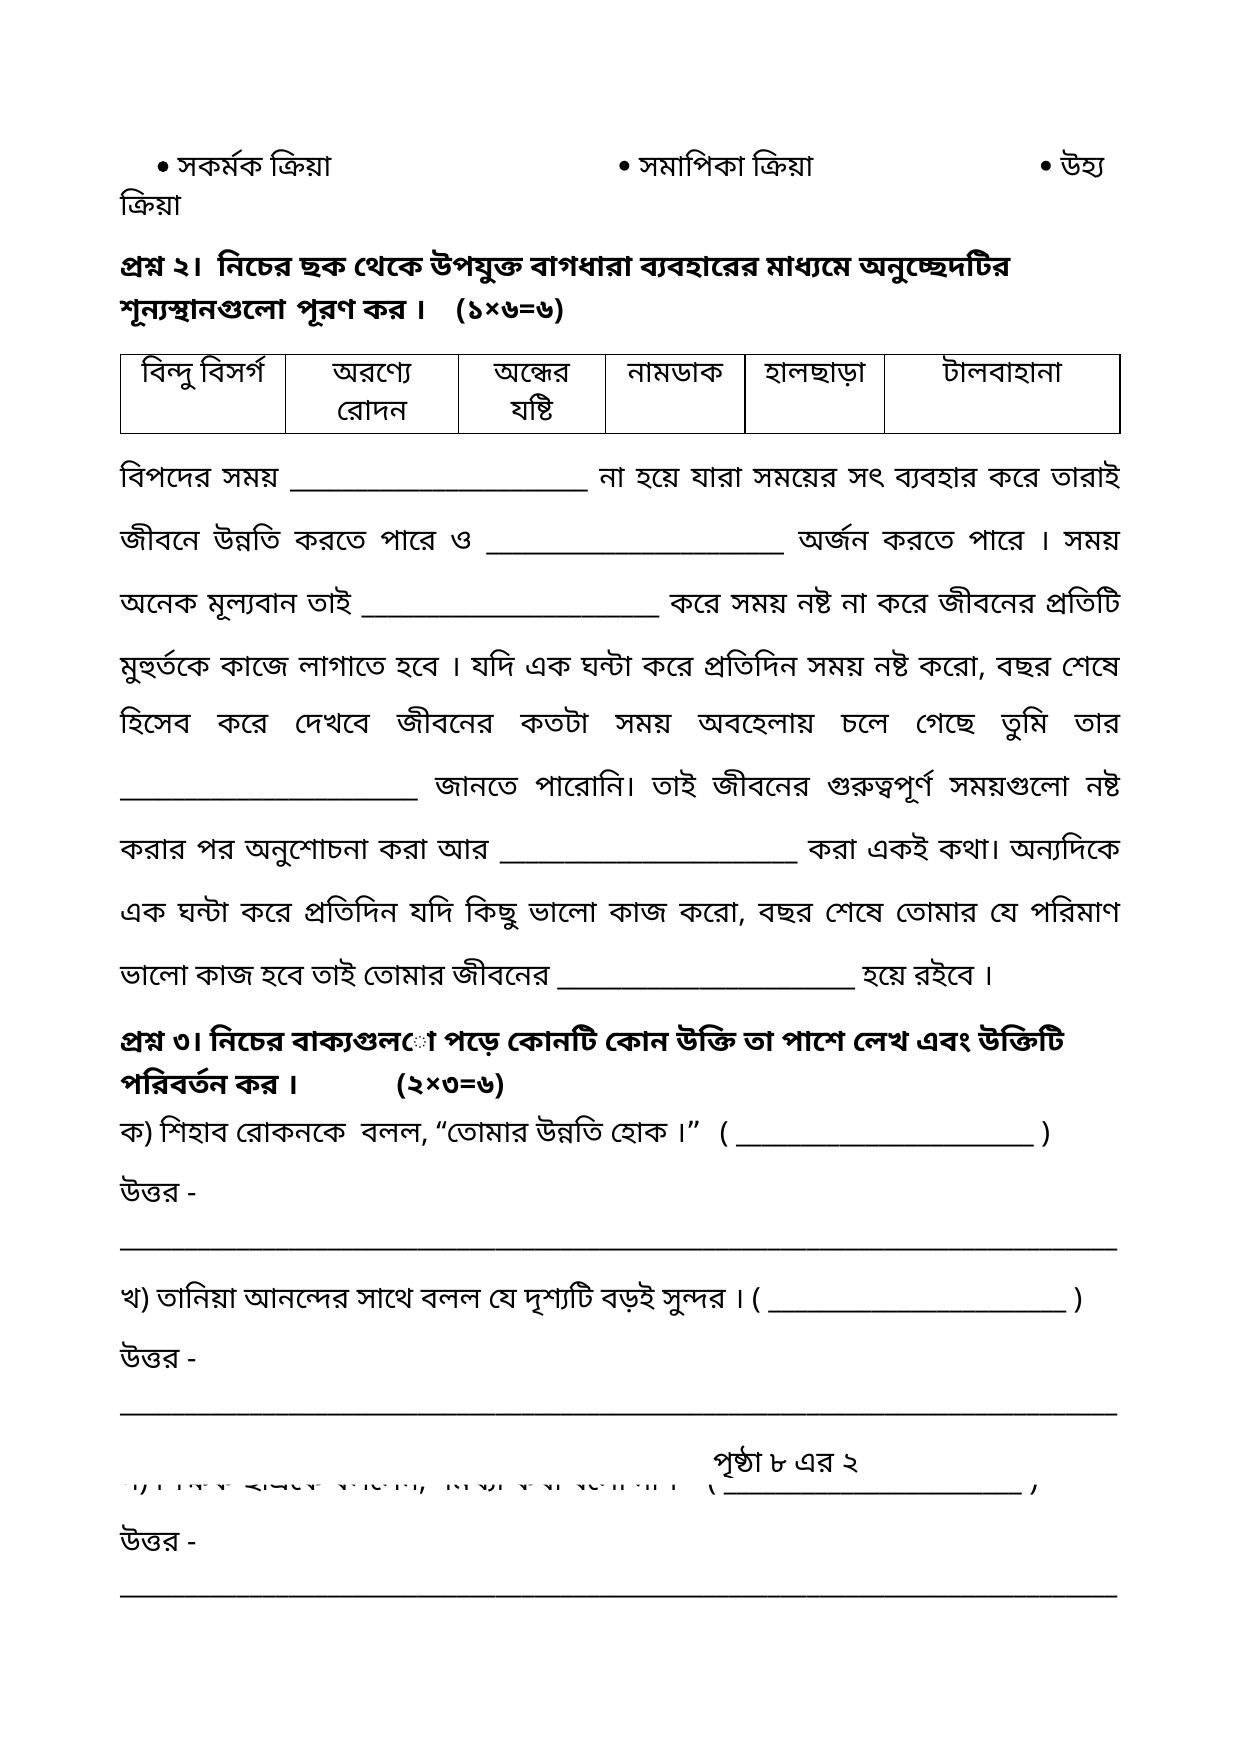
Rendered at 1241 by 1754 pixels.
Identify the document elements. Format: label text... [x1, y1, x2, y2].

text খ) তানিয়া আনন্দের সাথে বলল যে দৃশ্যটি বড়ই সুন্দর । ( _______________________ ) [120, 1277, 1120, 1320]
text উত্তর - _____________________________________________________________________________ [120, 1520, 1120, 1602]
table_header বিন্দু বিসর্গ [121, 355, 285, 433]
text বিপদের সময় _______________________ না হয়ে যারা সময়ের সৎ ব্যবহার করে তারাই জীবনে উন্নতি করতে পারে ও _______________________ অর্জন করতে পারে । সময় অনেক মূল্যবান তাই _______________________ করে সময় নষ্ট না করে জীবনের প্রতিটি মুহুর্তকে কাজে লাগাতে হবে । যদি এক ঘন্টা করে প্রতিদিন সময় নষ্ট করো, বছর শেষে হিসেব করে দেখবে জীবনের কতটা সময় অবহেলায় চলে গেছে তুমি তার _______________________ জানতে পারোনি। তাই জীবনের গুরুত্বপূর্ণ সময়গুলো নষ্ট করার পর অনুশোচনা করা আর _______________________ করা একই কথা। অন্যদিকে এক ঘন্টা করে প্রতিদিন যদি কিছু ভালো কাজ করো, বছর শেষে তোমার যে পরিমাণ ভালো কাজ হবে তাই তোমার জীবনের _______________________ হয়ে রইবে । [120, 456, 1120, 997]
text উত্তর - _____________________________________________________________________________ [120, 1337, 1120, 1420]
title প্রশ্ন ২। নিচের ছক থেকে উপযুক্ত বাগধারা ব্যবহারের মাধ্যমে অনুচ্ছেদটির শূন্যস্থানগুলো পূরণ কর । (১×৬=৬) [120, 250, 1120, 332]
table_header নামডাক [606, 355, 744, 433]
table_header অন্ধের যষ্টি [459, 355, 605, 433]
text ক) শিহাব রোকনকে বলল, “তোমার উন্নতি হোক ।” ( _______________________ ) [120, 1112, 1120, 1155]
text সকর্মক ক্রিয়া সমাপিকা ক্রিয়া উহ্য ক্রিয়া [120, 150, 1120, 227]
text উত্তর - _____________________________________________________________________________ [120, 1172, 1120, 1254]
table_header টালবাহানা [885, 355, 1119, 433]
text প্রশ্ন ৩। নিচের বাক্যগুলো পড়ে কোনটি কোন উক্তি তা পাশে লেখ এবং উক্তিটি পরিবর্তন কর । (২×৩=৬) [120, 1024, 1120, 1106]
table_header অরণ্যে রোদন [286, 355, 458, 433]
table_header হালছাড়া [746, 355, 884, 433]
text গ) শিক্ষক ছাত্রকে বললেন, “মিথ্যা কথা বলো না ।” ( _______________________ ) [120, 1485, 1120, 1503]
